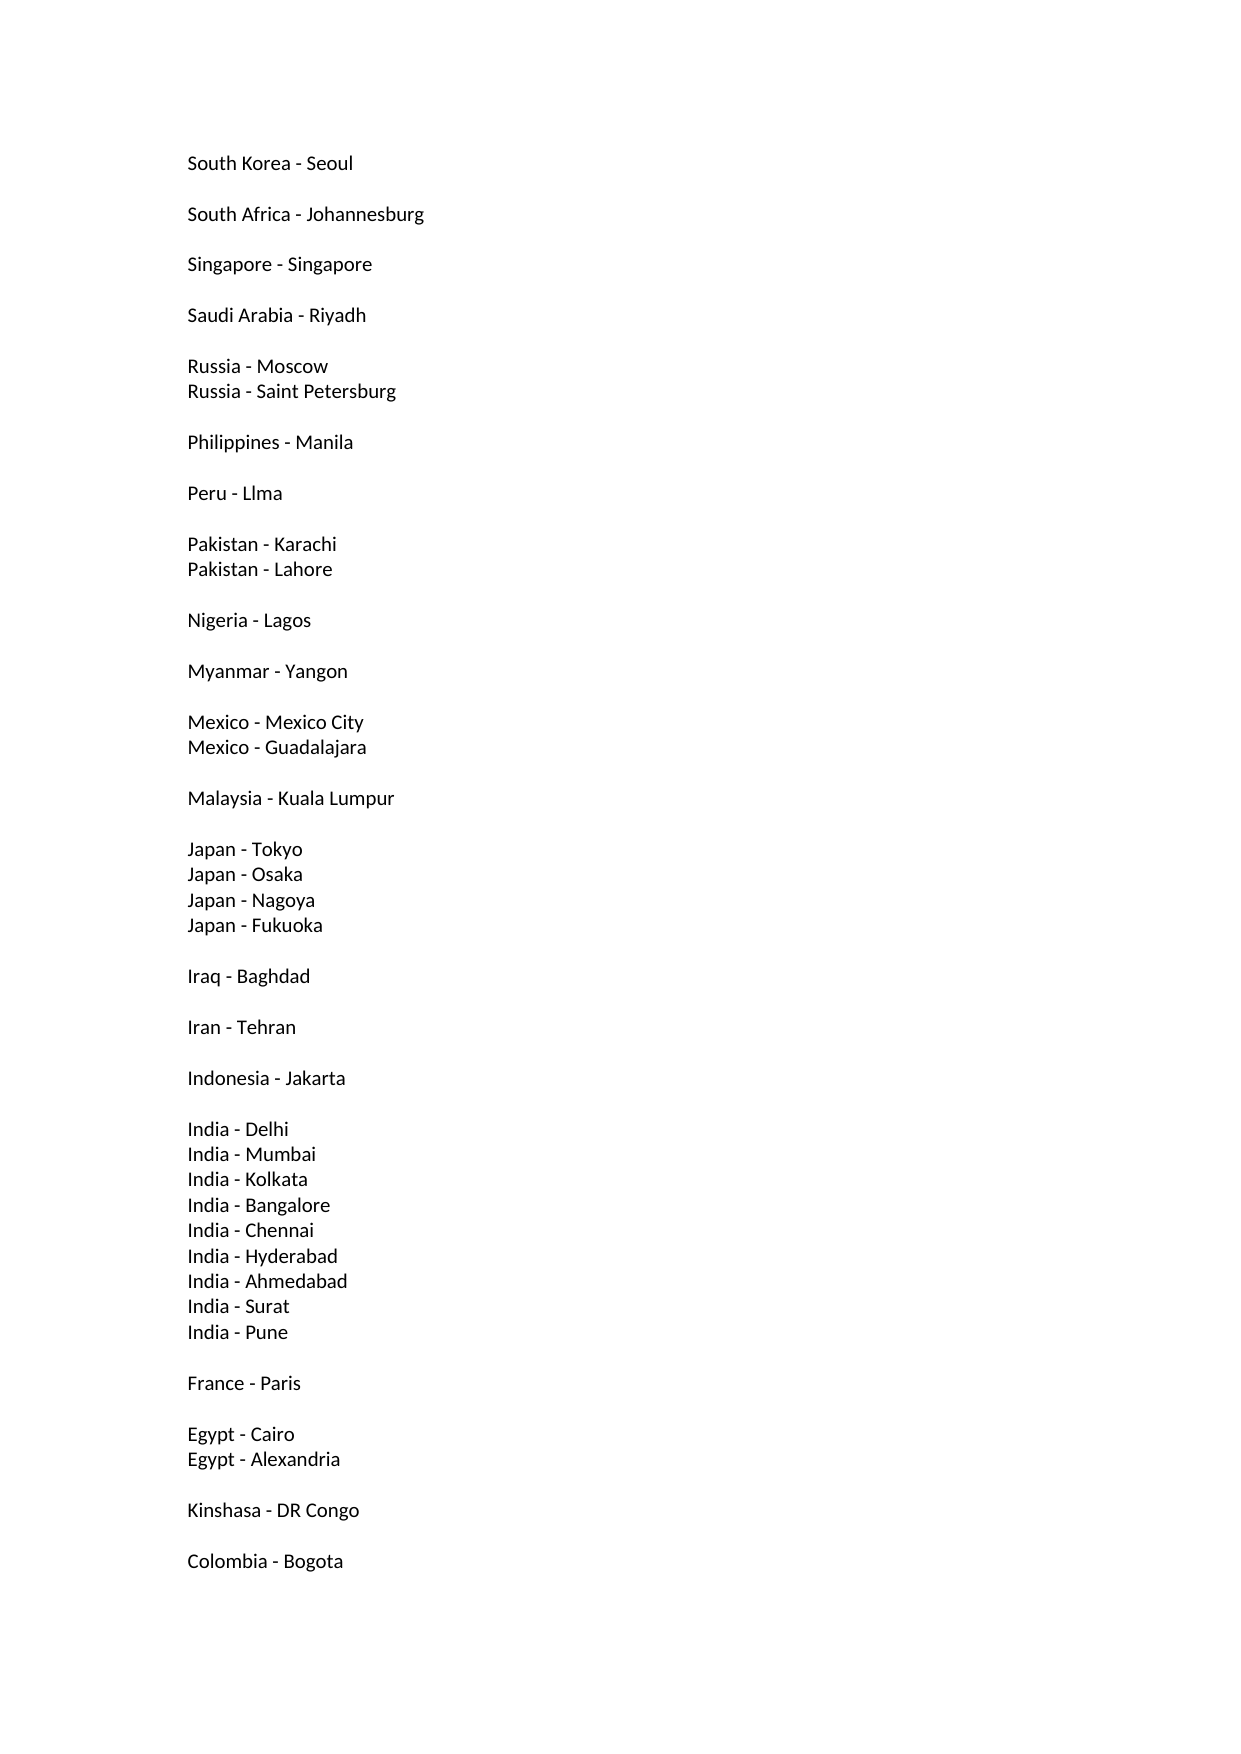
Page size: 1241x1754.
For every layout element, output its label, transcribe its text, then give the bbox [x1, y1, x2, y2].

text India - Mumbai [187, 1141, 1053, 1167]
text India - Hyderabad [187, 1243, 1053, 1268]
text Colombia - Bogota [187, 1548, 1053, 1573]
text Singapore - Singapore [187, 252, 1053, 277]
text Iran - Tehran [187, 1014, 1053, 1039]
text Pakistan - Karachi [187, 531, 1053, 557]
text India - Chennai [187, 1217, 1053, 1243]
text Malaysia - Kuala Lumpur [187, 785, 1053, 811]
text Nigeria - Lagos [187, 607, 1053, 633]
text Indonesia - Jakarta [187, 1065, 1053, 1090]
text India - Pune [187, 1319, 1053, 1344]
text Kinshasa - DR Congo [187, 1497, 1053, 1522]
text Japan - Tokyo [187, 836, 1053, 862]
text Russia - Saint Petersburg [187, 379, 1053, 404]
text Russia - Moscow [187, 353, 1053, 379]
text Pakistan - Lahore [187, 557, 1053, 582]
text India - Kolkata [187, 1167, 1053, 1192]
text Myanmar - Yangon [187, 658, 1053, 684]
text Mexico - Guadalajara [187, 734, 1053, 760]
text India - Ahmedabad [187, 1268, 1053, 1294]
text Japan - Nagoya [187, 887, 1053, 912]
text India - Delhi [187, 1116, 1053, 1141]
text Mexico - Mexico City [187, 709, 1053, 734]
text Philippines - Manila [187, 429, 1053, 455]
text Egypt - Cairo [187, 1421, 1053, 1446]
text South Africa - Johannesburg [187, 201, 1053, 226]
text India - Bangalore [187, 1192, 1053, 1217]
text Japan - Fukuoka [187, 912, 1053, 938]
text Egypt - Alexandria [187, 1446, 1053, 1472]
text France - Paris [187, 1370, 1053, 1395]
text Peru - Llma [187, 480, 1053, 506]
text South Korea - Seoul [187, 150, 1053, 175]
text India - Surat [187, 1294, 1053, 1319]
text Japan - Osaka [187, 862, 1053, 887]
text Iraq - Baghdad [187, 963, 1053, 989]
text Saudi Arabia - Riyadh [187, 302, 1053, 328]
